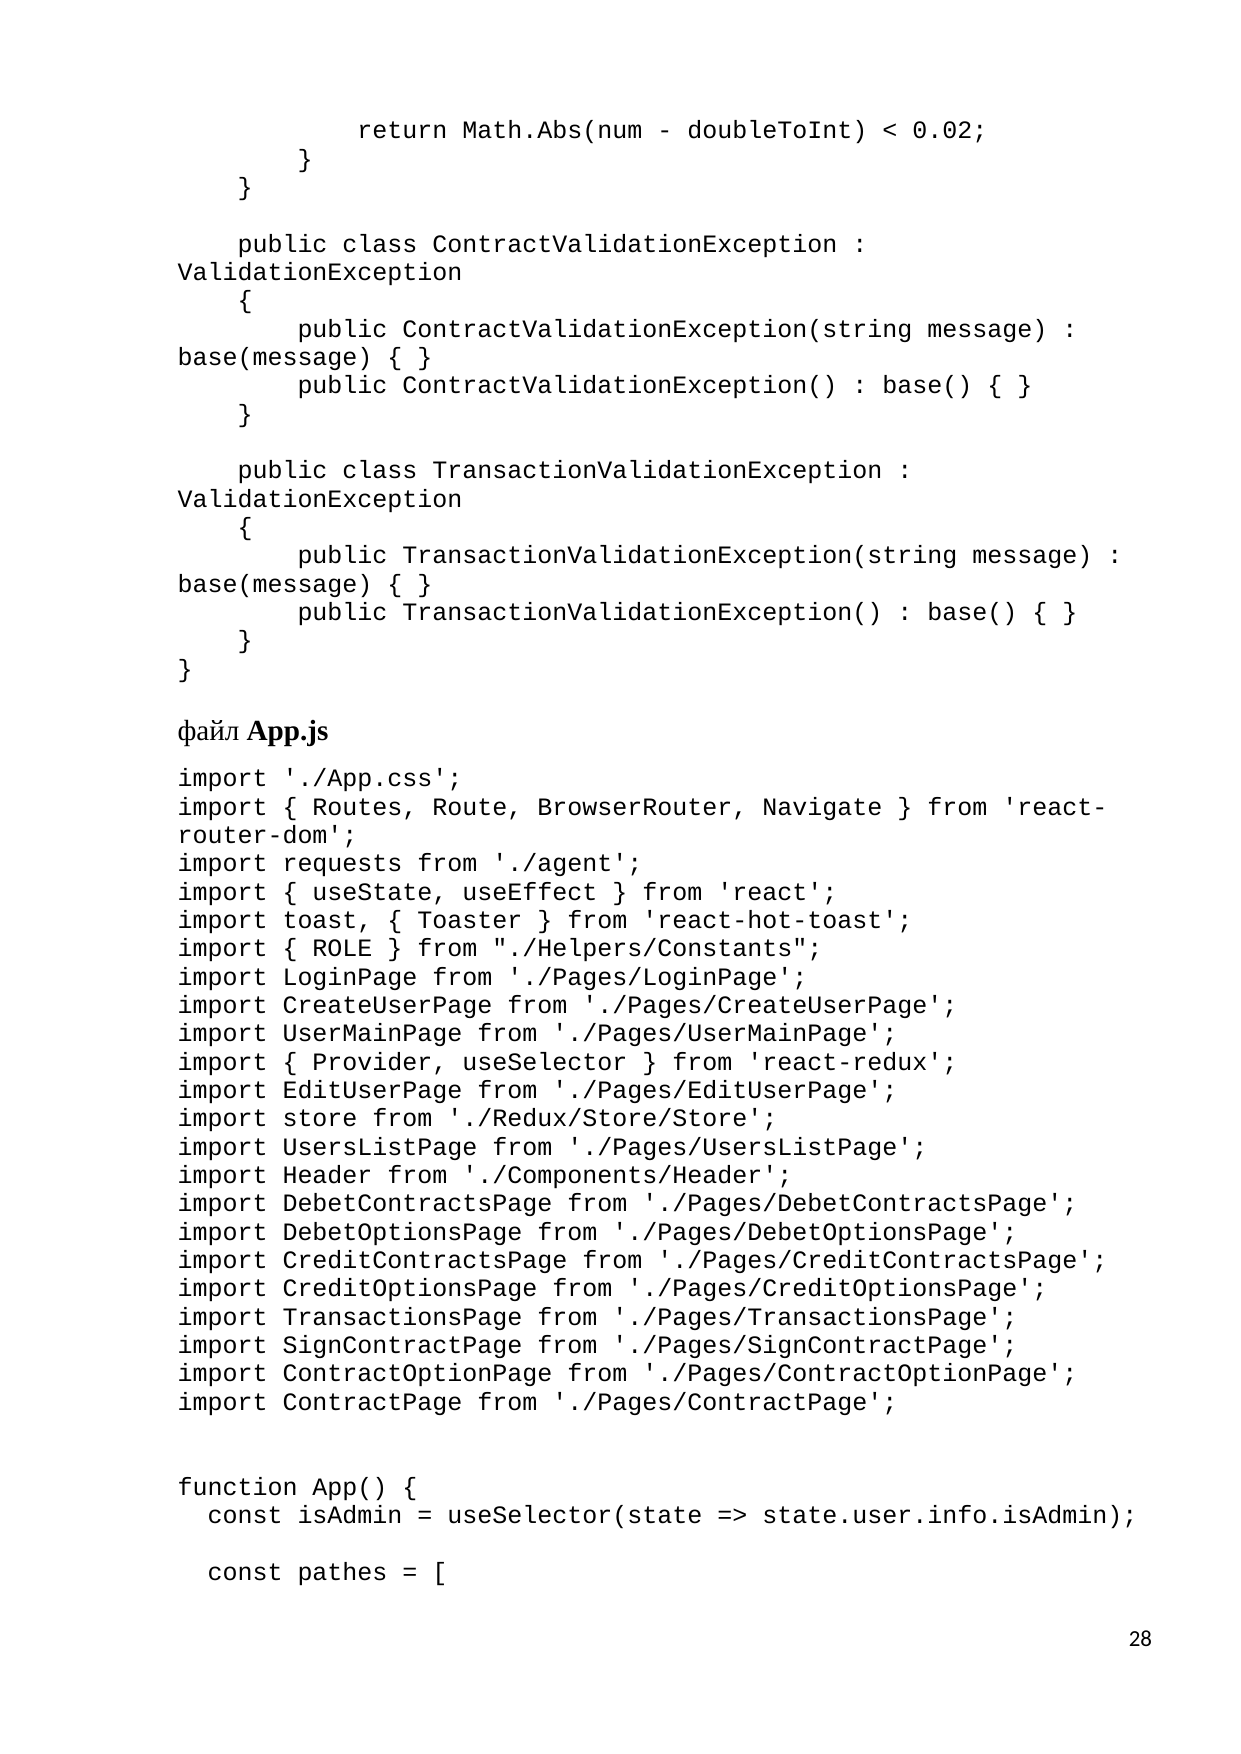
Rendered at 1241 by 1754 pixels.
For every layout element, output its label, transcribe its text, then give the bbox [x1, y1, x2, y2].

text import './App.css'; [177, 766, 1152, 794]
text { [177, 515, 1152, 543]
text import { ROLE } from "./Helpers/Constants"; [177, 936, 1152, 964]
text import EditUserPage from './Pages/EditUserPage'; [177, 1078, 1152, 1106]
text import CreateUserPage from './Pages/CreateUserPage'; [177, 993, 1152, 1021]
text import ContractPage from './Pages/ContractPage'; [177, 1389, 1152, 1418]
text return Math.Abs(num - doubleToInt) < 0.02; [177, 118, 1152, 146]
text import DebetContractsPage from './Pages/DebetContractsPage'; [177, 1191, 1152, 1219]
text function App() { [177, 1474, 1152, 1503]
text файл App.js [177, 713, 1152, 747]
text import LoginPage from './Pages/LoginPage'; [177, 964, 1152, 993]
text import { useState, useEffect } from 'react'; [177, 879, 1152, 908]
text public class TransactionValidationException : ValidationException [177, 458, 1152, 515]
text import toast, { Toaster } from 'react-hot-toast'; [177, 908, 1152, 936]
text import CreditOptionsPage from './Pages/CreditOptionsPage'; [177, 1276, 1152, 1304]
text } [177, 656, 1152, 685]
text public class ContractValidationException : ValidationException [177, 231, 1152, 288]
text import ContractOptionPage from './Pages/ContractOptionPage'; [177, 1361, 1152, 1389]
text import { Provider, useSelector } from 'react-redux'; [177, 1049, 1152, 1078]
text import store from './Redux/Store/Store'; [177, 1106, 1152, 1134]
text public TransactionValidationException(string message) : base(message) { } [177, 543, 1152, 600]
text import Header from './Components/Header'; [177, 1163, 1152, 1191]
text import CreditContractsPage from './Pages/CreditContractsPage'; [177, 1248, 1152, 1276]
text import TransactionsPage from './Pages/TransactionsPage'; [177, 1304, 1152, 1333]
text public TransactionValidationException() : base() { } [177, 600, 1152, 628]
text public ContractValidationException(string message) : base(message) { } [177, 316, 1152, 373]
text import SignContractPage from './Pages/SignContractPage'; [177, 1333, 1152, 1361]
text { [177, 288, 1152, 316]
text import DebetOptionsPage from './Pages/DebetOptionsPage'; [177, 1219, 1152, 1248]
text import UsersListPage from './Pages/UsersListPage'; [177, 1134, 1152, 1163]
text const pathes = [ [177, 1559, 1152, 1588]
text } [177, 146, 1152, 175]
text import UserMainPage from './Pages/UserMainPage'; [177, 1021, 1152, 1049]
text const isAdmin = useSelector(state => state.user.info.isAdmin); [177, 1503, 1152, 1531]
text } [177, 628, 1152, 656]
text public ContractValidationException() : base() { } [177, 373, 1152, 401]
text } [177, 175, 1152, 203]
text } [177, 401, 1152, 430]
text import { Routes, Route, BrowserRouter, Navigate } from 'react-router-dom'; [177, 794, 1152, 851]
text import requests from './agent'; [177, 851, 1152, 879]
